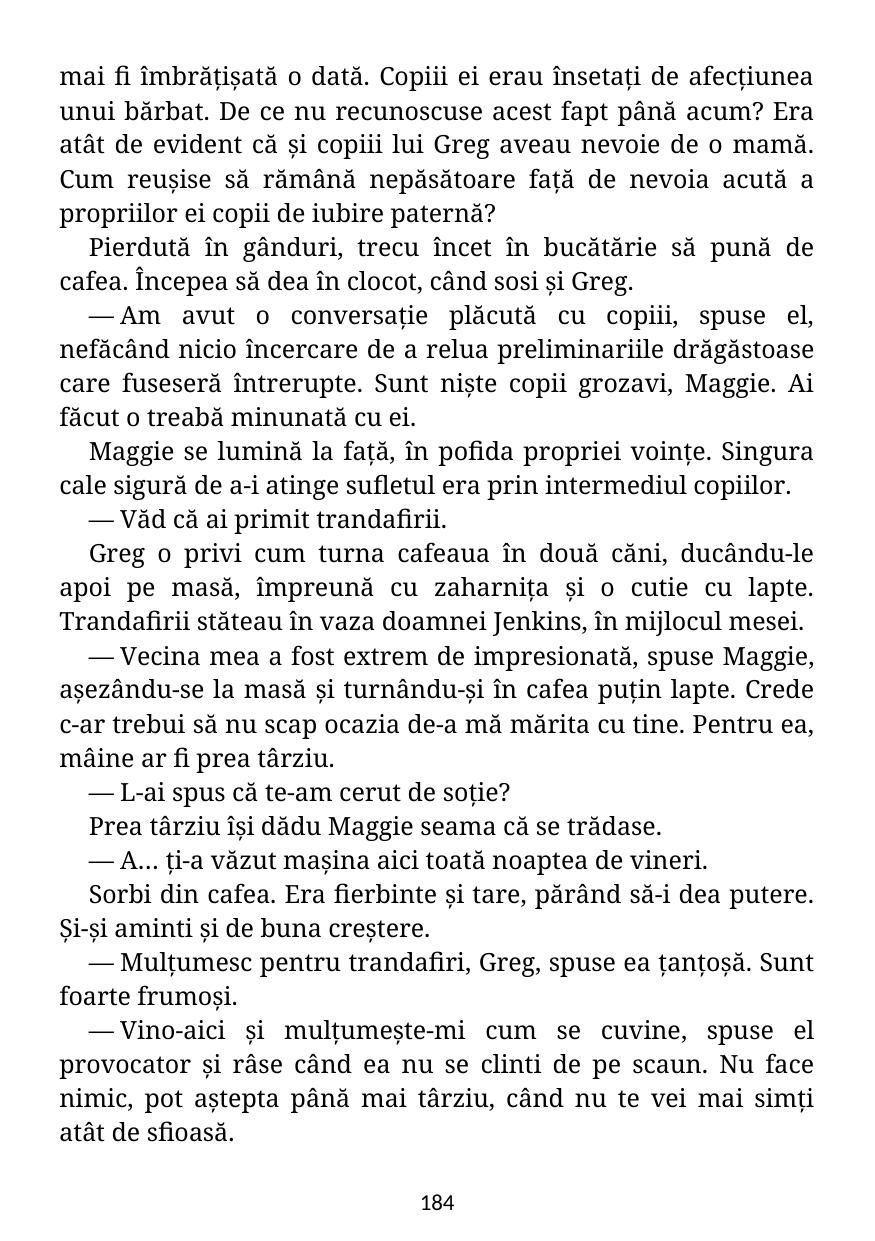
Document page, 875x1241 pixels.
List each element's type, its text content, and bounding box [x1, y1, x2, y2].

text — Mulţumesc pentru trandafiri, Greg, spuse ea ţanţoşă. Sunt foarte frumoşi. [59, 945, 815, 1013]
text — Vecina mea a fost extrem de impresionată, spuse Maggie, aşezându-se la masă şi turnându-şi în cafea puţin lapte. Crede c-ar trebui să nu scap ocazia de-a mă mărita cu tine. Pentru ea, mâine ar fi prea târziu. [59, 638, 815, 774]
text Sorbi din cafea. Era fierbinte şi tare, părând să-i dea putere. Şi-şi aminti şi de buna creştere. [59, 877, 815, 945]
text Prea târziu îşi dădu Maggie seama că se trădase. [59, 808, 815, 842]
text — A… ţi-a văzut maşina aici toată noaptea de vineri. [59, 842, 815, 877]
text — Am avut o conversaţie plăcută cu copiii, spuse el, nefăcând nicio încercare de a relua preliminariile drăgăstoase care fuseseră întrerupte. Sunt nişte copii grozavi, Maggie. Ai făcut o treabă minunată cu ei. [59, 297, 815, 434]
text — L-ai spus că te-am cerut de soţie? [59, 774, 815, 808]
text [59, 59, 815, 229]
text Greg o privi cum turna cafeaua în două căni, ducându-le apoi pe masă, împreună cu zaharniţa şi o cutie cu lapte. Trandafirii stăteau în vaza doamnei Jenkins, în mijlocul mesei. [59, 536, 815, 638]
text Maggie se lumină la faţă, în pofida propriei voinţe. Singura cale sigură de a-i atinge sufletul era prin intermediul copiilor. [59, 434, 815, 502]
text Pierdută în gânduri, trecu încet în bucătărie să pună de cafea. Începea să dea în clocot, când sosi şi Greg. [59, 229, 815, 297]
text — Văd că ai primit trandafirii. [59, 502, 815, 536]
text — Vino-aici şi mulţumeşte-mi cum se cuvine, spuse el provocator şi râse când ea nu se clinti de pe scaun. Nu face nimic, pot aştepta până mai târziu, când nu te vei mai simţi atât de sfioasă. [59, 1013, 815, 1149]
